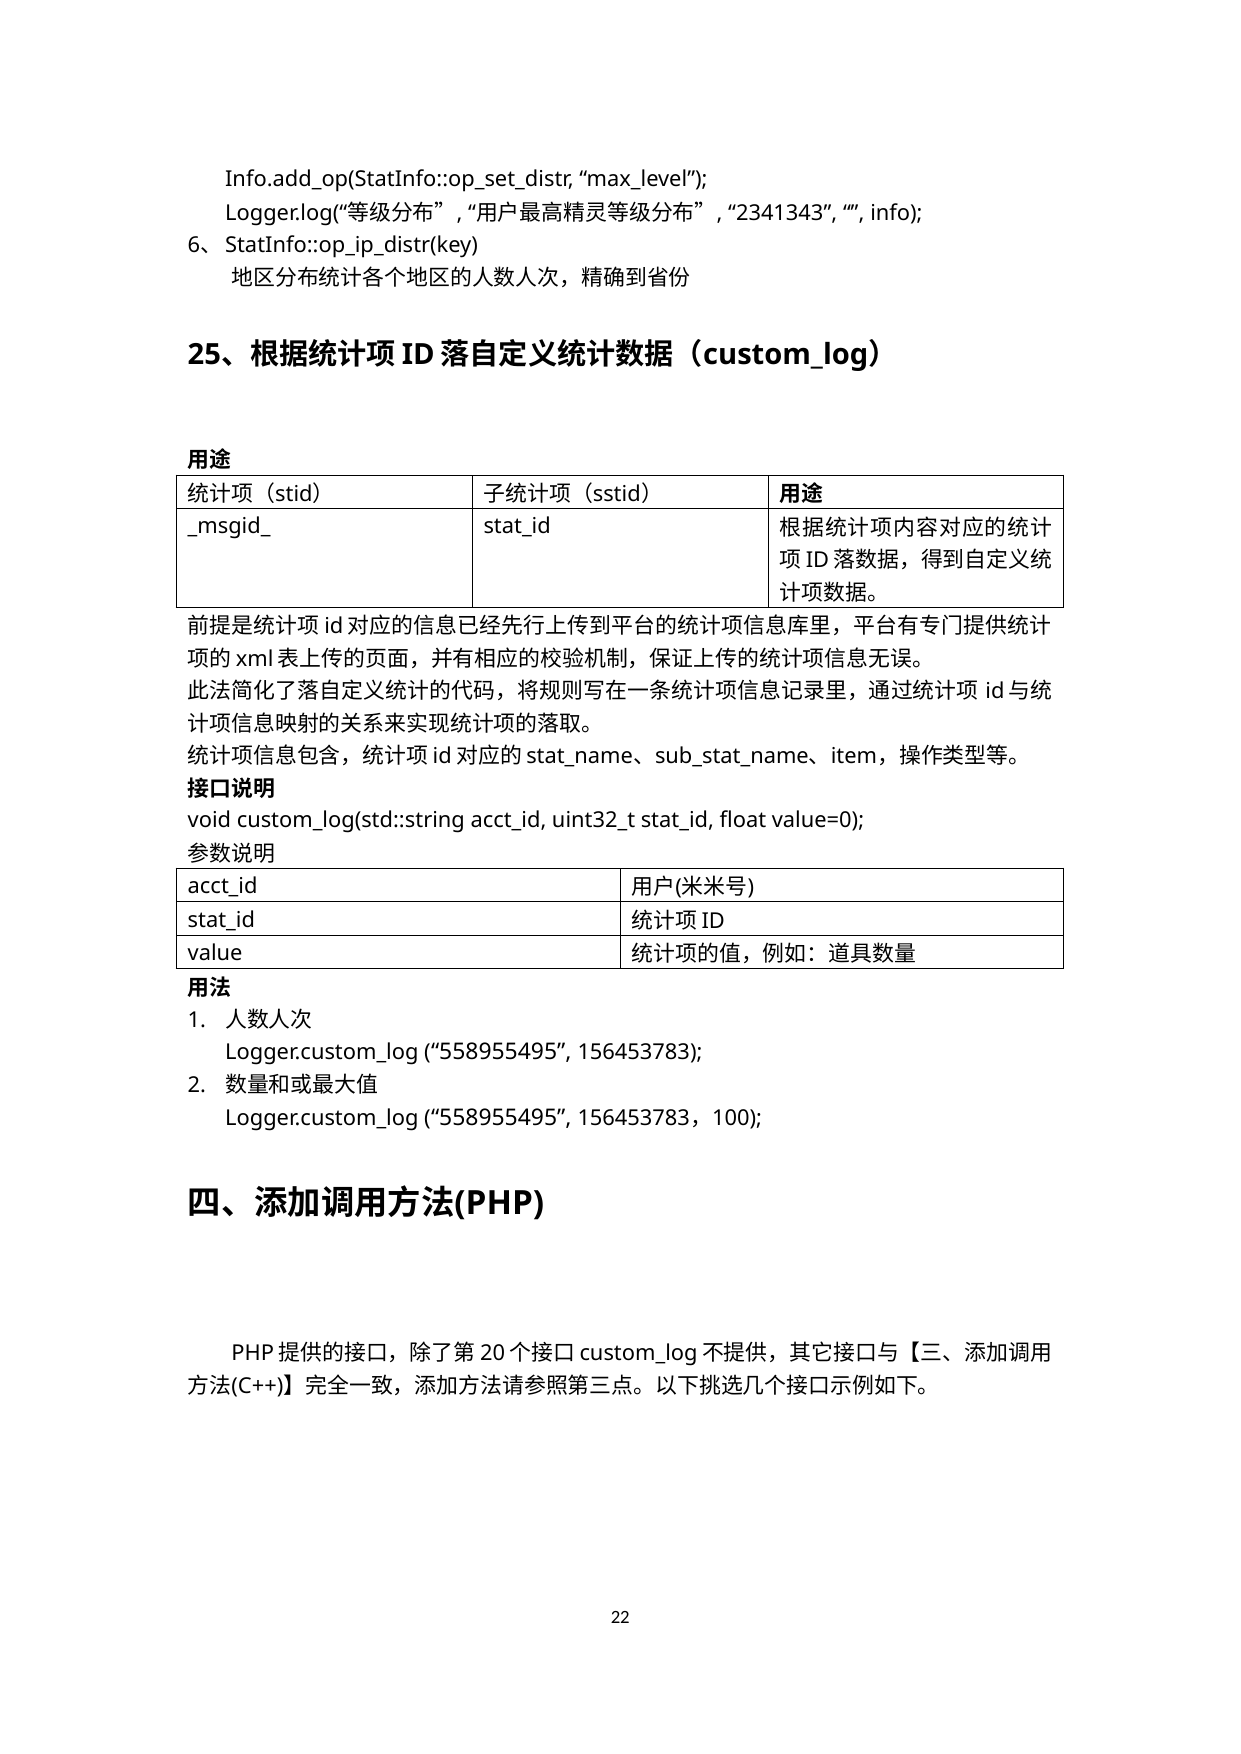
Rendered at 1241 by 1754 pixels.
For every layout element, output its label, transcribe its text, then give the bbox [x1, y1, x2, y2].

list StatInfo::op_ip_distr(key) [187, 227, 1053, 259]
text Info.add_op(StatInfo::op_set_distr, “max_level”); [225, 162, 1053, 194]
table_cell 统计项的值，例如：道具数量 [621, 936, 1063, 968]
table_header acct_id [177, 869, 620, 901]
table_cell stat_id [177, 902, 620, 935]
text 参数说明 [187, 835, 1053, 868]
table_cell 根据统计项内容对应的统计项ID落数据，得到自定义统计项数据。 [769, 509, 1063, 607]
table_cell value [177, 936, 620, 968]
text Logger.log(“等级分布”, “用户最高精灵等级分布”, “2341343”, “”, info); [225, 194, 1053, 227]
text Logger.custom_log (“558955495”, 156453783); [187, 1034, 1053, 1067]
text 接口说明 [187, 770, 1053, 803]
table_cell stat_id [473, 509, 768, 607]
table_header 用途 [769, 476, 1063, 508]
text 统计项信息包含，统计项id对应的stat_name、sub_stat_name、item，操作类型等。 [187, 738, 1053, 770]
table_cell _msgid_ [177, 509, 472, 607]
table_header 统计项（stid） [177, 476, 472, 508]
list 人数人次 [187, 1002, 1053, 1034]
table_cell 统计项ID [621, 902, 1063, 935]
list PHP提供的接口，除了第20个接口custom_log不提供，其它接口与【三、添加调用方法(C++)】完全一致，添加方法请参照第三点。以下挑选几个接口示例如下。 [187, 1335, 1053, 1400]
subtitle 用途 [187, 442, 1053, 474]
list 数量和或最大值 [187, 1067, 1053, 1099]
text 此法简化了落自定义统计的代码，将规则写在一条统计项信息记录里，通过统计项id与统计项信息映射的关系来实现统计项的落取。 [187, 673, 1053, 738]
text Logger.custom_log (“558955495”, 156453783，100); [187, 1099, 1053, 1132]
list 地区分布统计各个地区的人数人次，精确到省份 [187, 259, 1053, 292]
subtitle 根据统计项ID落自定义统计数据（custom_log） [187, 319, 1053, 384]
table_header 用户(米米号) [621, 869, 1063, 901]
text 前提是统计项id对应的信息已经先行上传到平台的统计项信息库里，平台有专门提供统计项的xml表上传的页面，并有相应的校验机制，保证上传的统计项信息无误。 [187, 608, 1053, 673]
text 用法 [187, 969, 1053, 1002]
subtitle 四、添加调用方法(PHP) [187, 1167, 1053, 1232]
table_header 子统计项（sstid） [473, 476, 768, 508]
text void custom_log(std::string acct_id, uint32_t stat_id, float value=0); [187, 803, 1053, 835]
